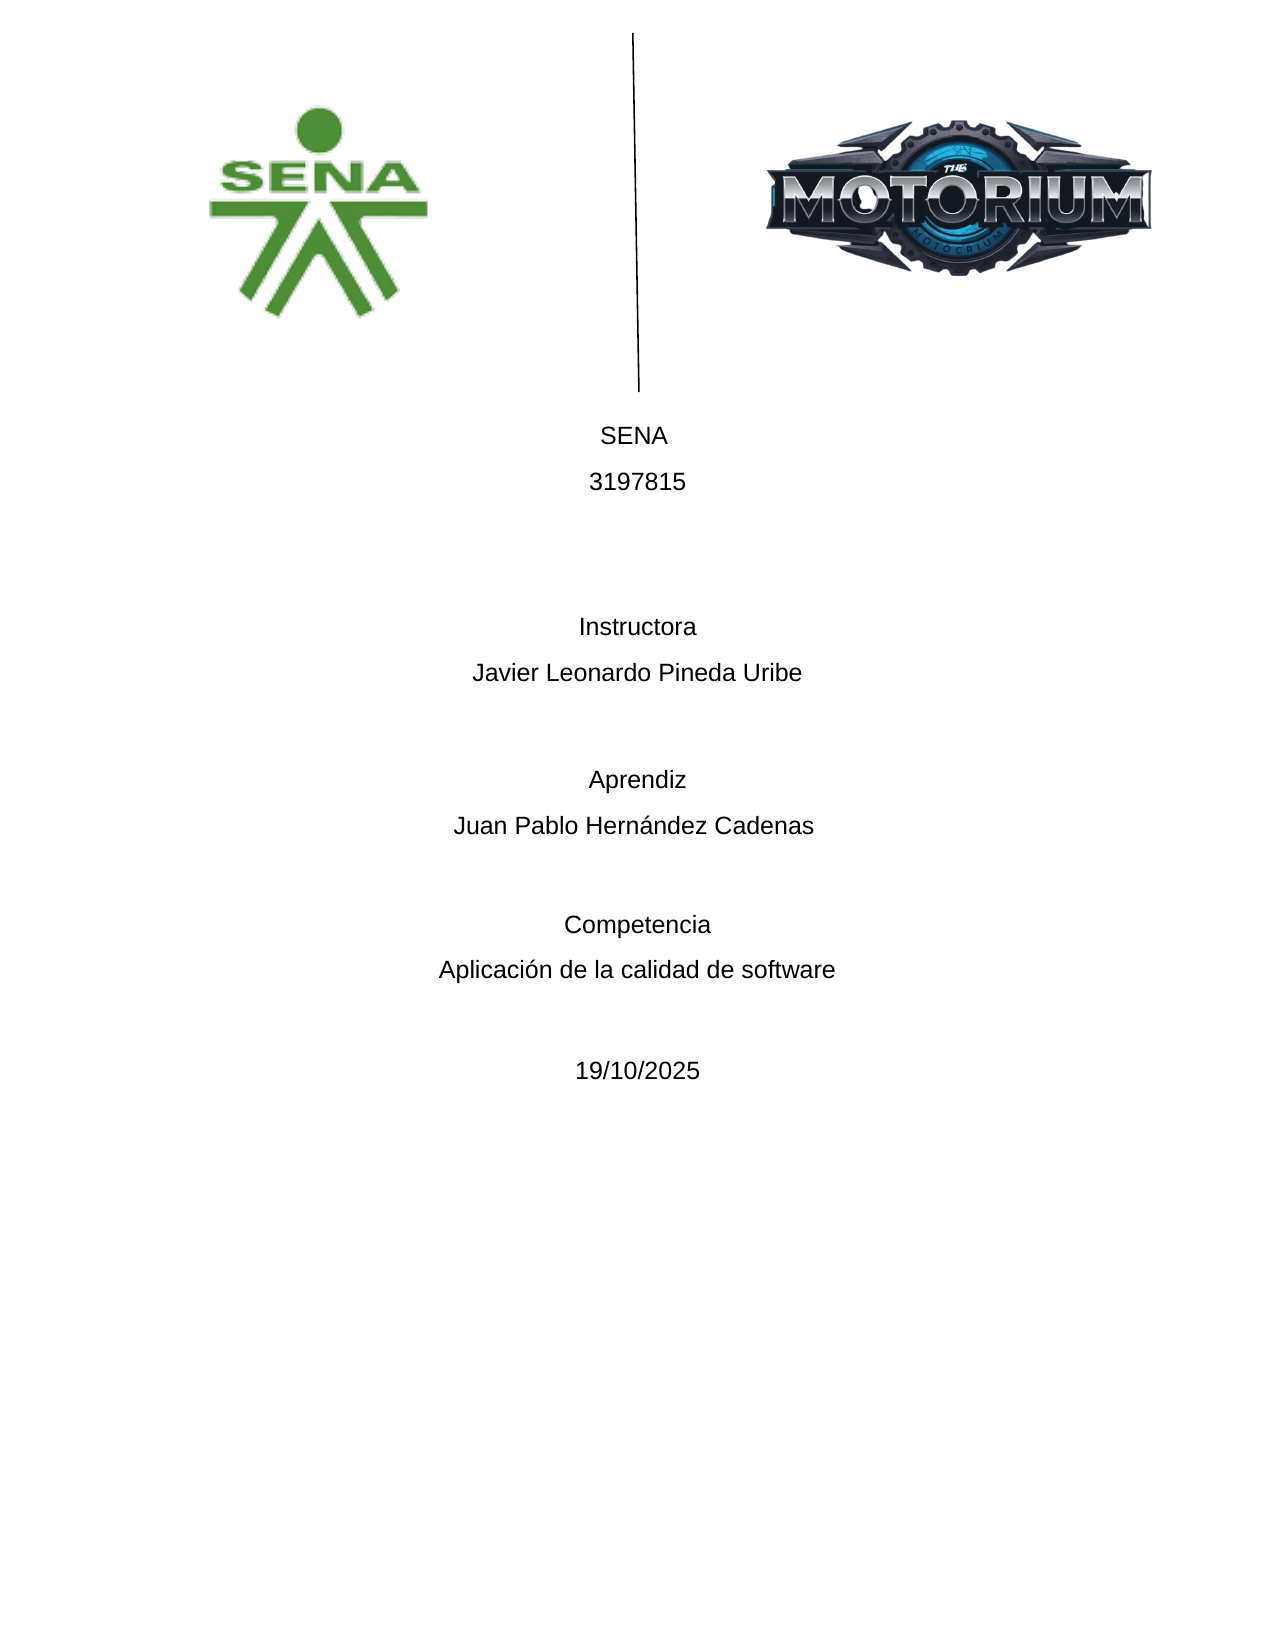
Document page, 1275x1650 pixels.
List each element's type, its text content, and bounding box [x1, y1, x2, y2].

text 19/10/2025 [187, 1056, 1087, 1084]
text 3197815 [187, 466, 1087, 495]
picture [187, 81, 451, 344]
text Aprendiz [187, 765, 1087, 794]
text Javier Leonardo Pineda Uribe [187, 658, 1087, 687]
text SENA [187, 421, 1087, 450]
text Competencia [187, 910, 1087, 939]
text Instructora [187, 612, 1087, 641]
text Aplicación de la calidad de software [187, 955, 1087, 1039]
text Juan Pablo Hernández Cadenas [187, 811, 1087, 839]
picture [678, 53, 1235, 347]
